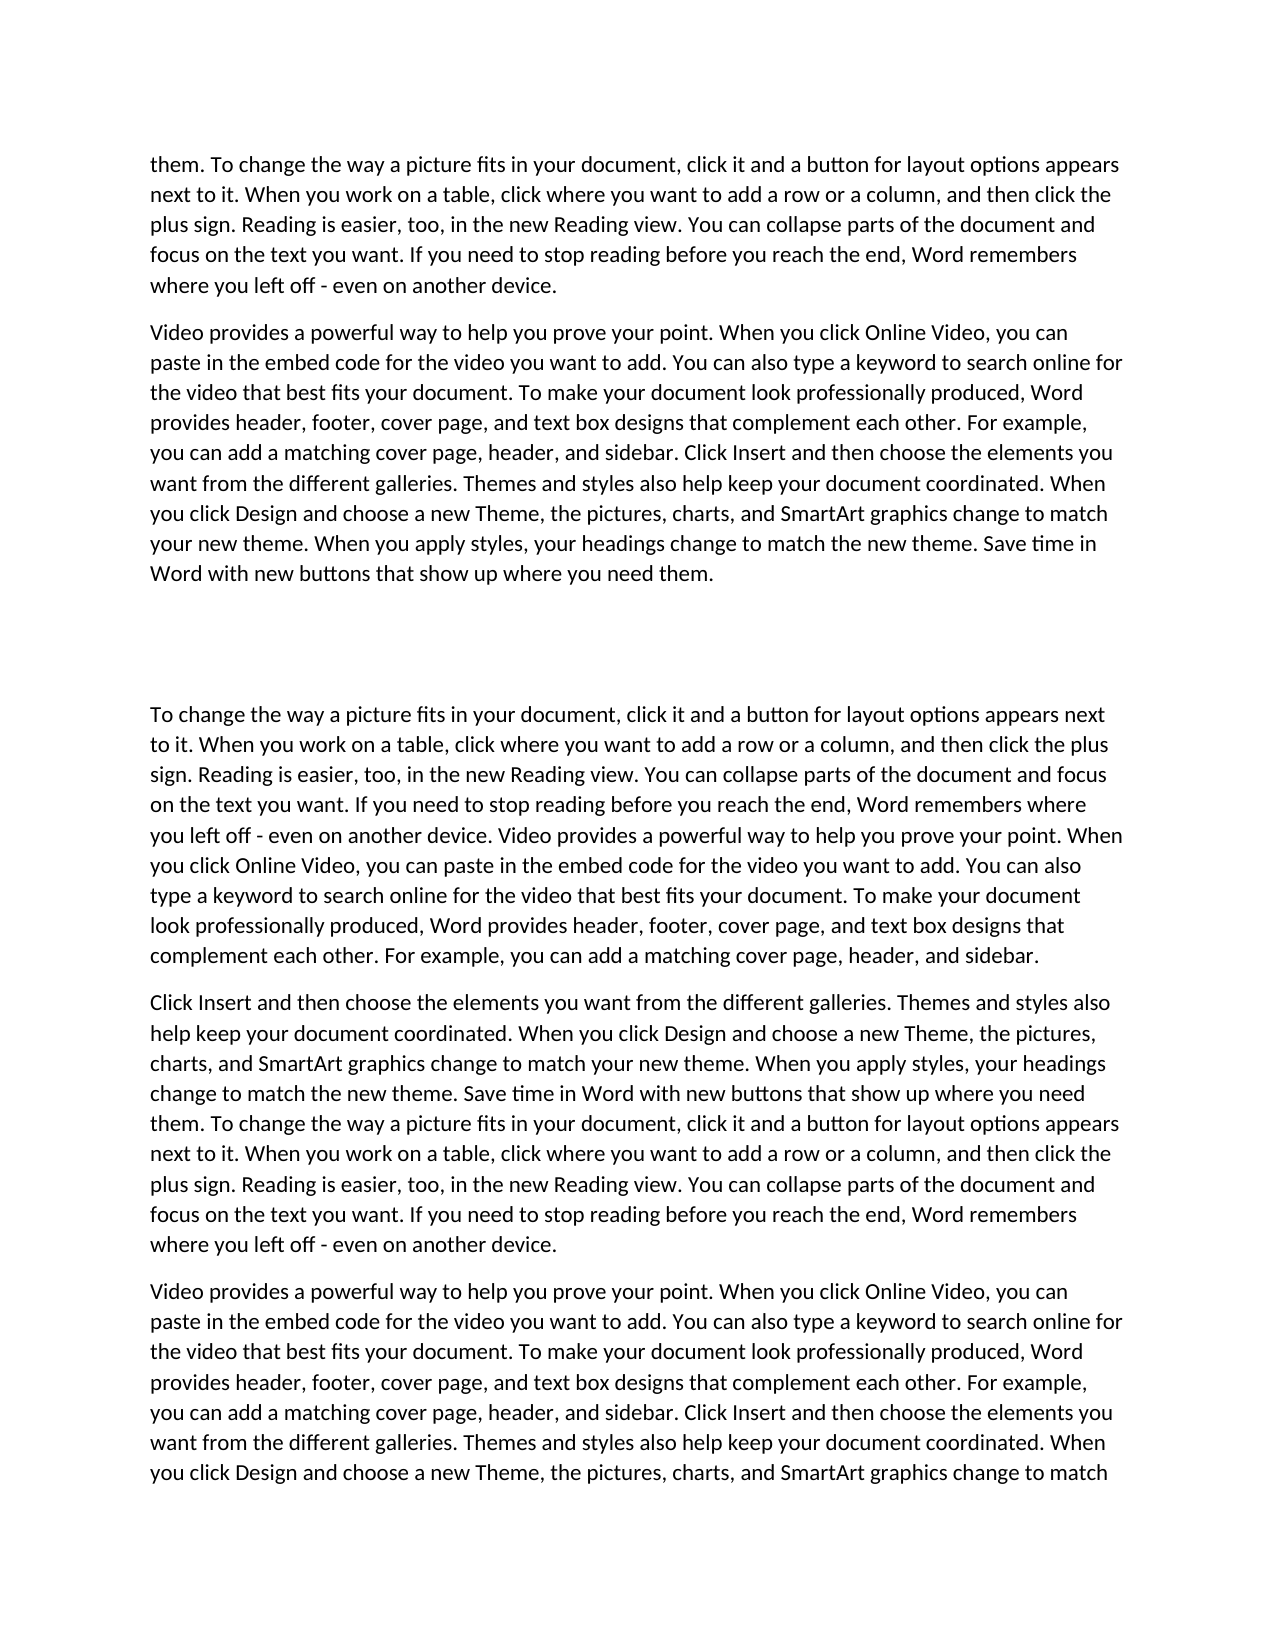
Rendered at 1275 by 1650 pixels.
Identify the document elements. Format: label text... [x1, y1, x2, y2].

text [150, 150, 1125, 299]
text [150, 1277, 1125, 1486]
text To change the way a picture fits in your document, click it and a button for layout options appears next to it. When you work on a table, click where you want to add a row or a column, and then click the plus sign. Reading is easier, too, in the new Reading view. You can collapse parts of the document and focus on the text you want. If you need to stop reading before you reach the end, Word remembers where you left off - even on another device. Video provides a powerful way to help you prove your point. When you click Online Video, you can paste in the embed code for the video you want to add. You can also type a keyword to search online for the video that best fits your document. To make your document look professionally produced, Word provides header, footer, cover page, and text box designs that complement each other. For example, you can add a matching cover page, header, and sidebar. [150, 700, 1125, 970]
